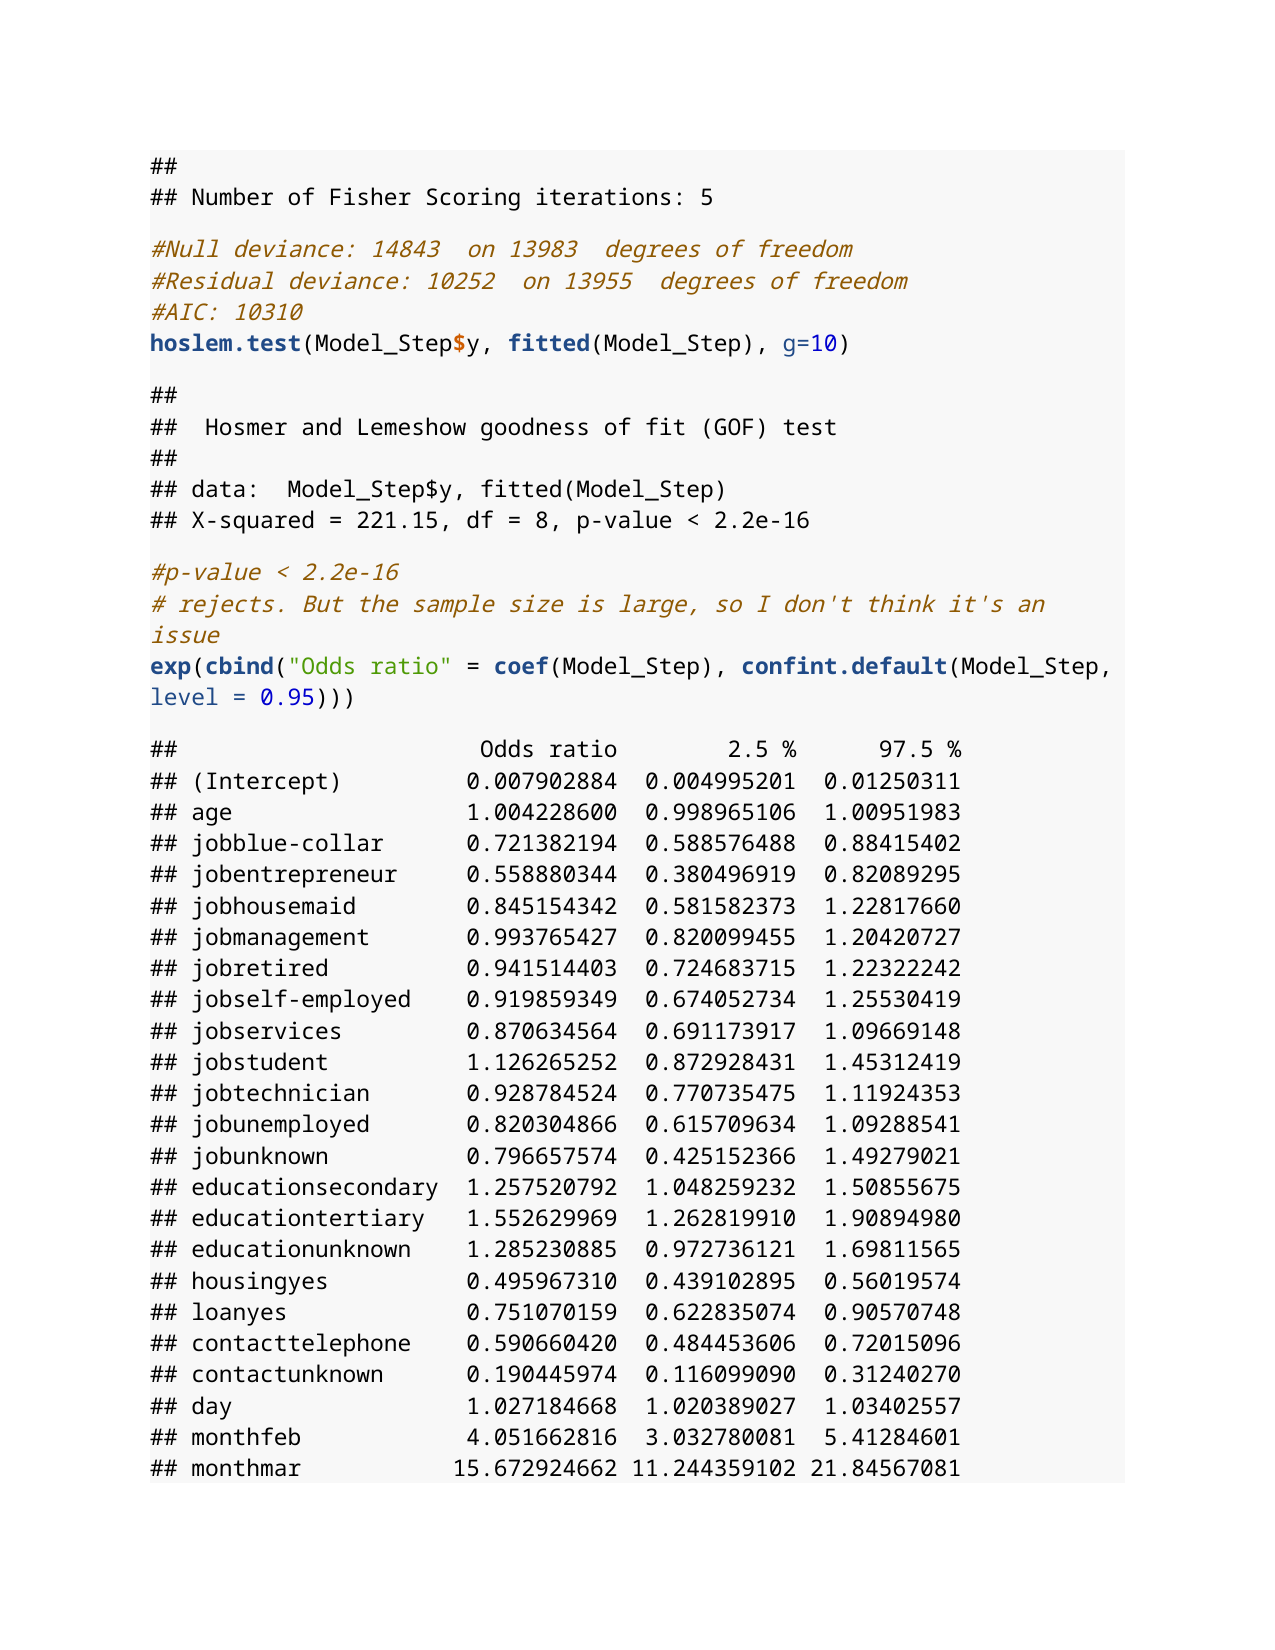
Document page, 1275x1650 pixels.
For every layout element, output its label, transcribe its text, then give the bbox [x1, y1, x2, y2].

text #Null deviance: 14843 on 13983 degrees of freedom #Residual deviance: 10252 on 13955 degrees of freedom #AIC: 10310 hoslem.test(Model_Step$y, fitted(Model_Step), g=10) [150, 233, 1125, 358]
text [150, 150, 1125, 212]
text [150, 733, 1125, 1483]
text ## ## Hosmer and Lemeshow goodness of fit (GOF) test ## ## data: Model_Step$y, fitted(Model_Step) ## X-squared = 221.15, df = 8, p-value < 2.2e-16 [150, 379, 1125, 535]
text #p-value < 2.2e-16 # rejects. But the sample size is large, so I don't think it's an issue exp(cbind("Odds ratio" = coef(Model_Step), confint.default(Model_Step, level = 0.95))) [150, 556, 1125, 712]
